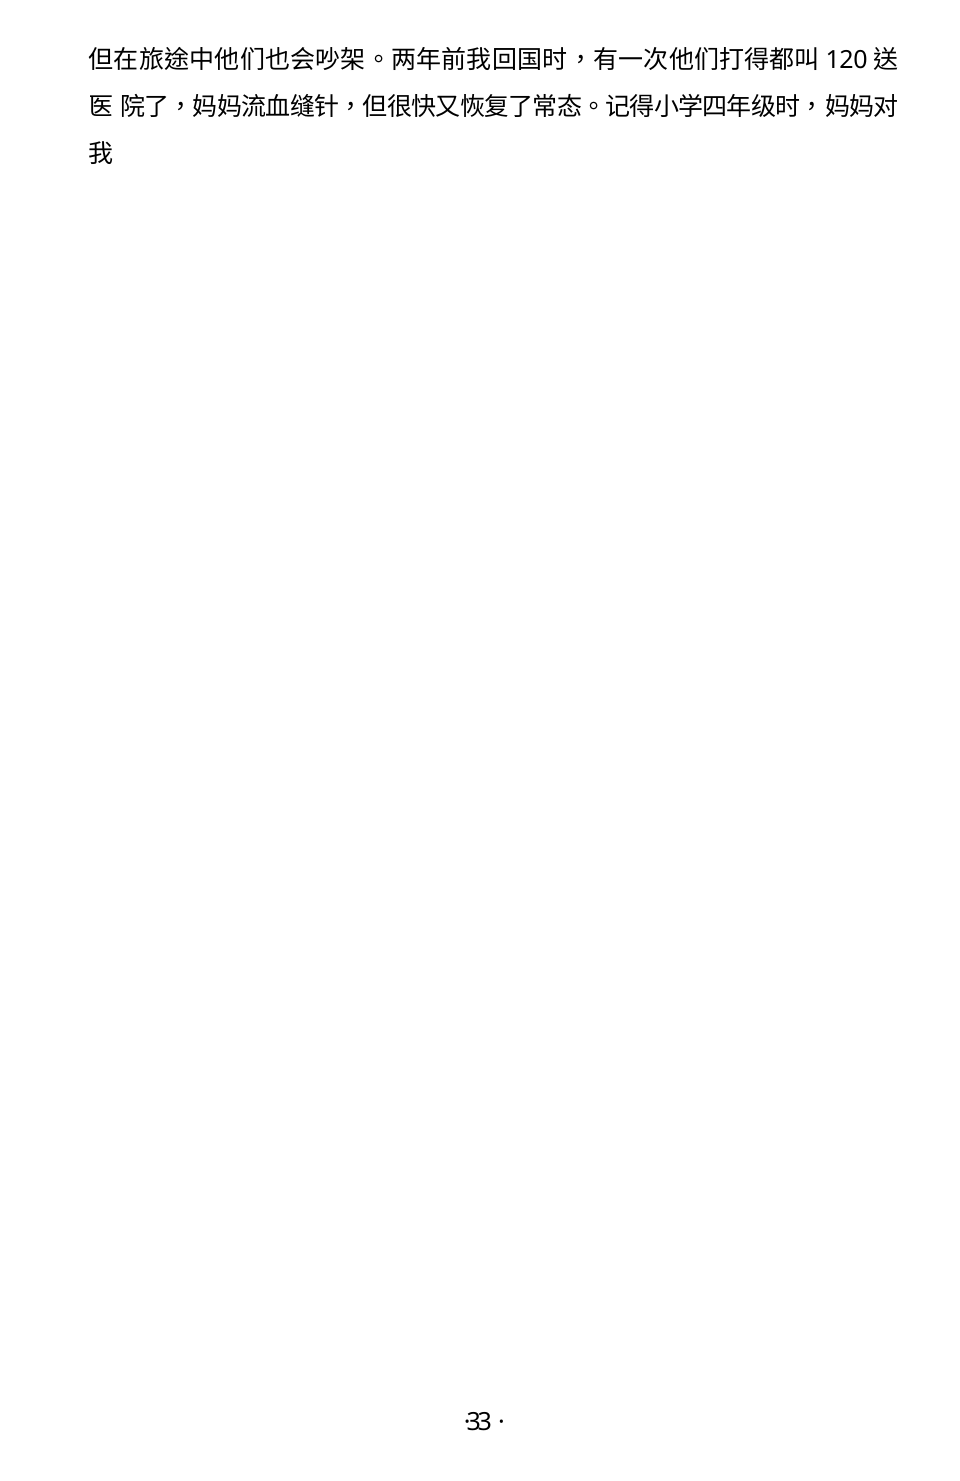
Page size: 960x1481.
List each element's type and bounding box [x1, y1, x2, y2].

text [88, 42, 898, 170]
